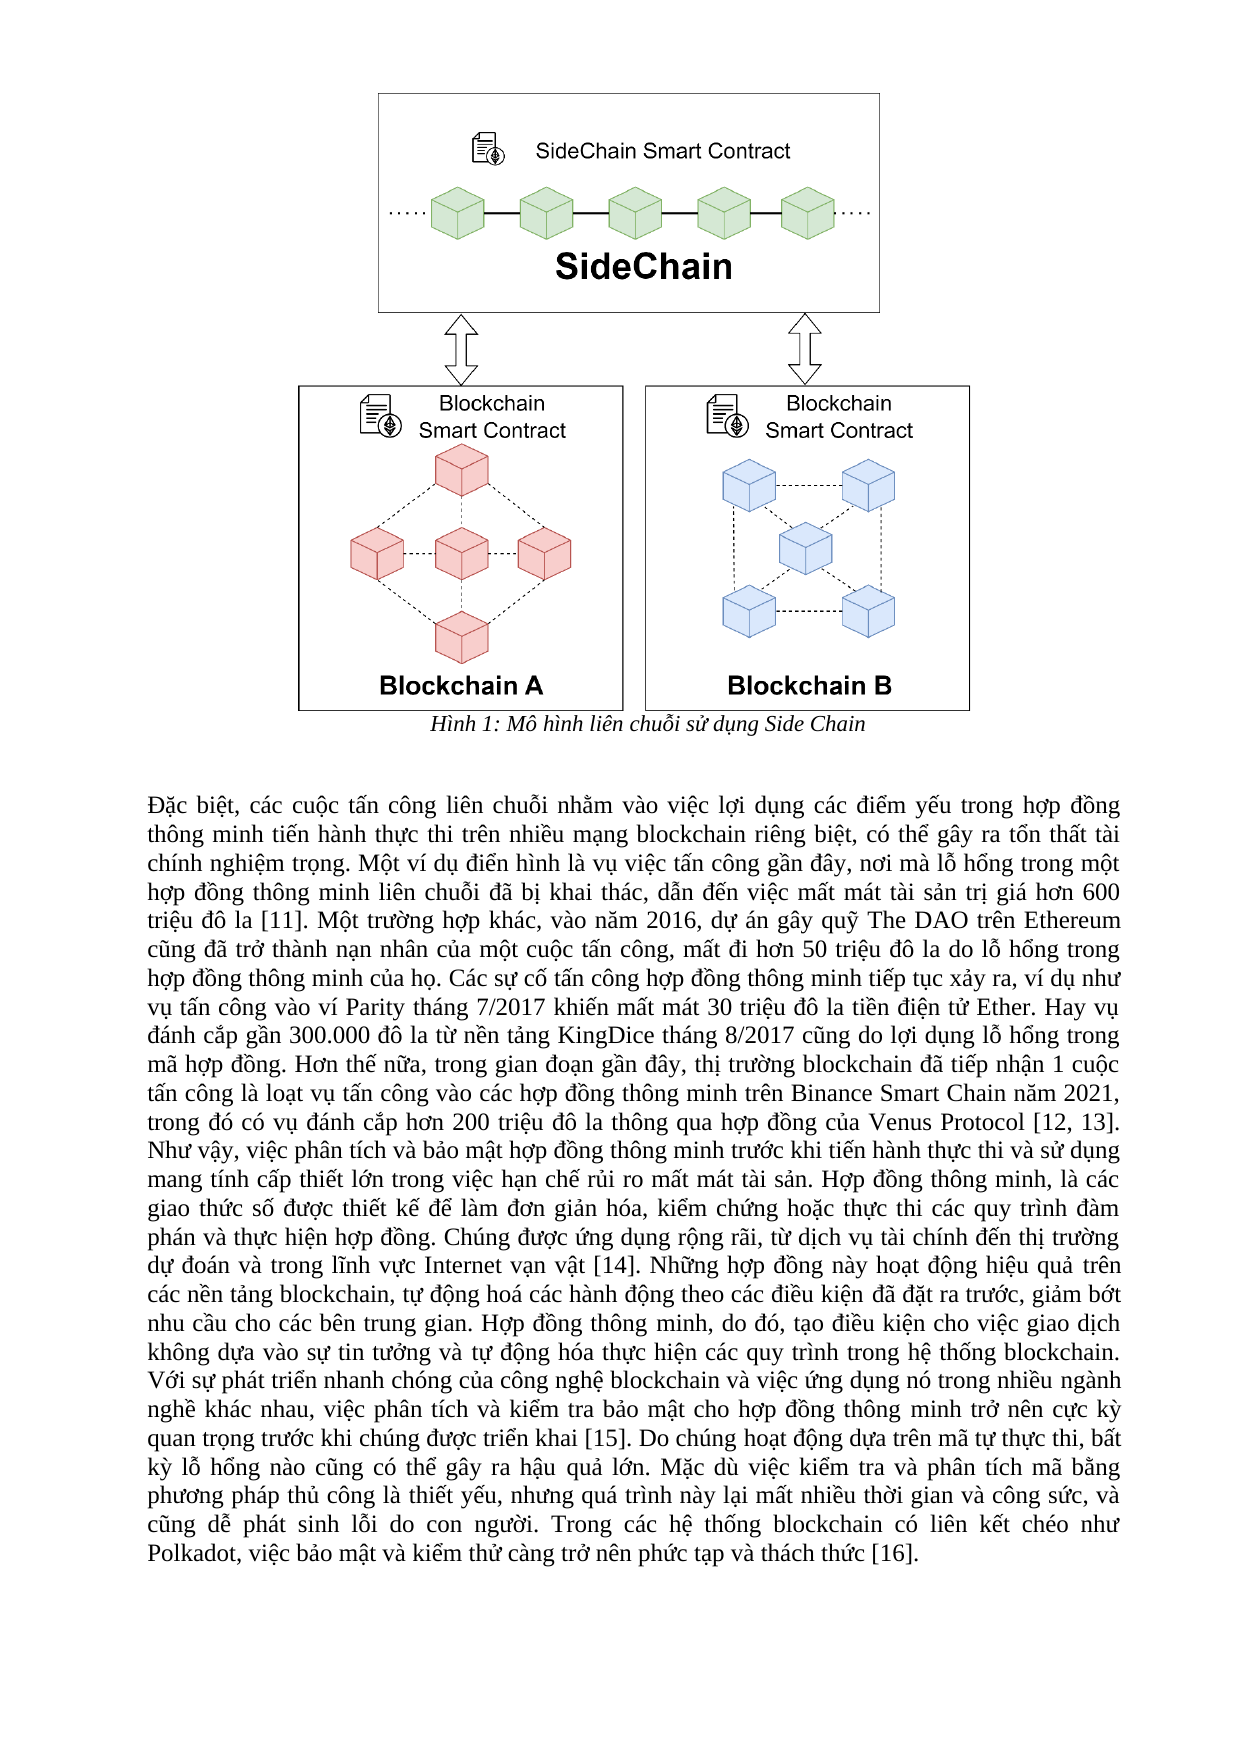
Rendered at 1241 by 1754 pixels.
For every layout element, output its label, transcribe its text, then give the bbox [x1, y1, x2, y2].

text Hình 1: Mô hình liên chuỗi sử dụng Side Chain [147, 710, 1122, 736]
text Đặc biệt, các cuộc tấn công liên chuỗi nhằm vào việc lợi dụng các điểm yếu trong hợp đồng thông minh tiến hành thực thi trên nhiều mạng blockchain riêng biệt, có thể gây ra tổn thất tài chính nghiệm trọng. Một ví dụ điển hình là vụ việc tấn công gần đây, nơi mà lỗ hổng trong một hợp đồng thông minh liên chuỗi đã bị khai thác, dẫn đến việc mất mát tài sản trị giá hơn 600 triệu đô la [11]. Một trường hợp khác, vào năm 2016, dự án gây quỹ The DAO trên Ethereum cũng đã trở thành nạn nhân của một cuộc tấn công, mất đi hơn 50 triệu đô la do lỗ hổng trong hợp đồng thông minh của họ. Các sự cố tấn công hợp đồng thông minh tiếp tục xảy ra, ví dụ như vụ tấn công vào ví Parity tháng 7/2017 khiến mất mát 30 triệu đô la tiền điện tử Ether. Hay vụ đánh cắp gần 300.000 đô la từ nền tảng KingDice tháng 8/2017 cũng do lợi dụng lỗ hổng trong mã hợp đồng. Hơn thế nữa, trong gian đoạn gần đây, thị trường blockchain đã tiếp nhận 1 cuộc tấn công là loạt vụ tấn công vào các hợp đồng thông minh trên Binance Smart Chain năm 2021, trong đó có vụ đánh cắp hơn 200 triệu đô la thông qua hợp đồng của Venus Protocol [12, 13]. Như vậy, việc phân tích và bảo mật hợp đồng thông minh trước khi tiến hành thực thi và sử dụng mang tính cấp thiết lớn trong việc hạn chế rủi ro mất mát tài sản. Hợp đồng thông minh, là các giao thức số được thiết kế để làm đơn giản hóa, kiểm chứng hoặc thực thi các quy trình đàm phán và thực hiện hợp đồng. Chúng được ứng dụng rộng rãi, từ dịch vụ tài chính đến thị trường dự đoán và trong lĩnh vực Internet vạn vật [14]. Những hợp đồng này hoạt động hiệu quả trên các nền tảng blockchain, tự động hoá các hành động theo các điều kiện đã đặt ra trước, giảm bớt nhu cầu cho các bên trung gian. Hợp đồng thông minh, do đó, tạo điều kiện cho việc giao dịch không dựa vào sự tin tưởng và tự động hóa thực hiện các quy trình trong hệ thống blockchain. Với sự phát triển nhanh chóng của công nghệ blockchain và việc ứng dụng nó trong nhiều ngành nghề khác nhau, việc phân tích và kiểm tra bảo mật cho hợp đồng thông minh trở nên cực kỳ quan trọng trước khi chúng được triển khai [15]. Do chúng hoạt động dựa trên mã tự thực thi, bất kỳ lỗ hổng nào cũng có thể gây ra hậu quả lớn. Mặc dù việc kiểm tra và phân tích mã bằng phương pháp thủ công là thiết yếu, nhưng quá trình này lại mất nhiều thời gian và công sức, và cũng dễ phát sinh lỗi do con người. Trong các hệ thống blockchain có liên kết chéo như Polkadot, việc bảo mật và kiểm thử càng trở nên phức tạp và thách thức [16]. [147, 790, 1122, 1567]
picture [298, 93, 971, 711]
